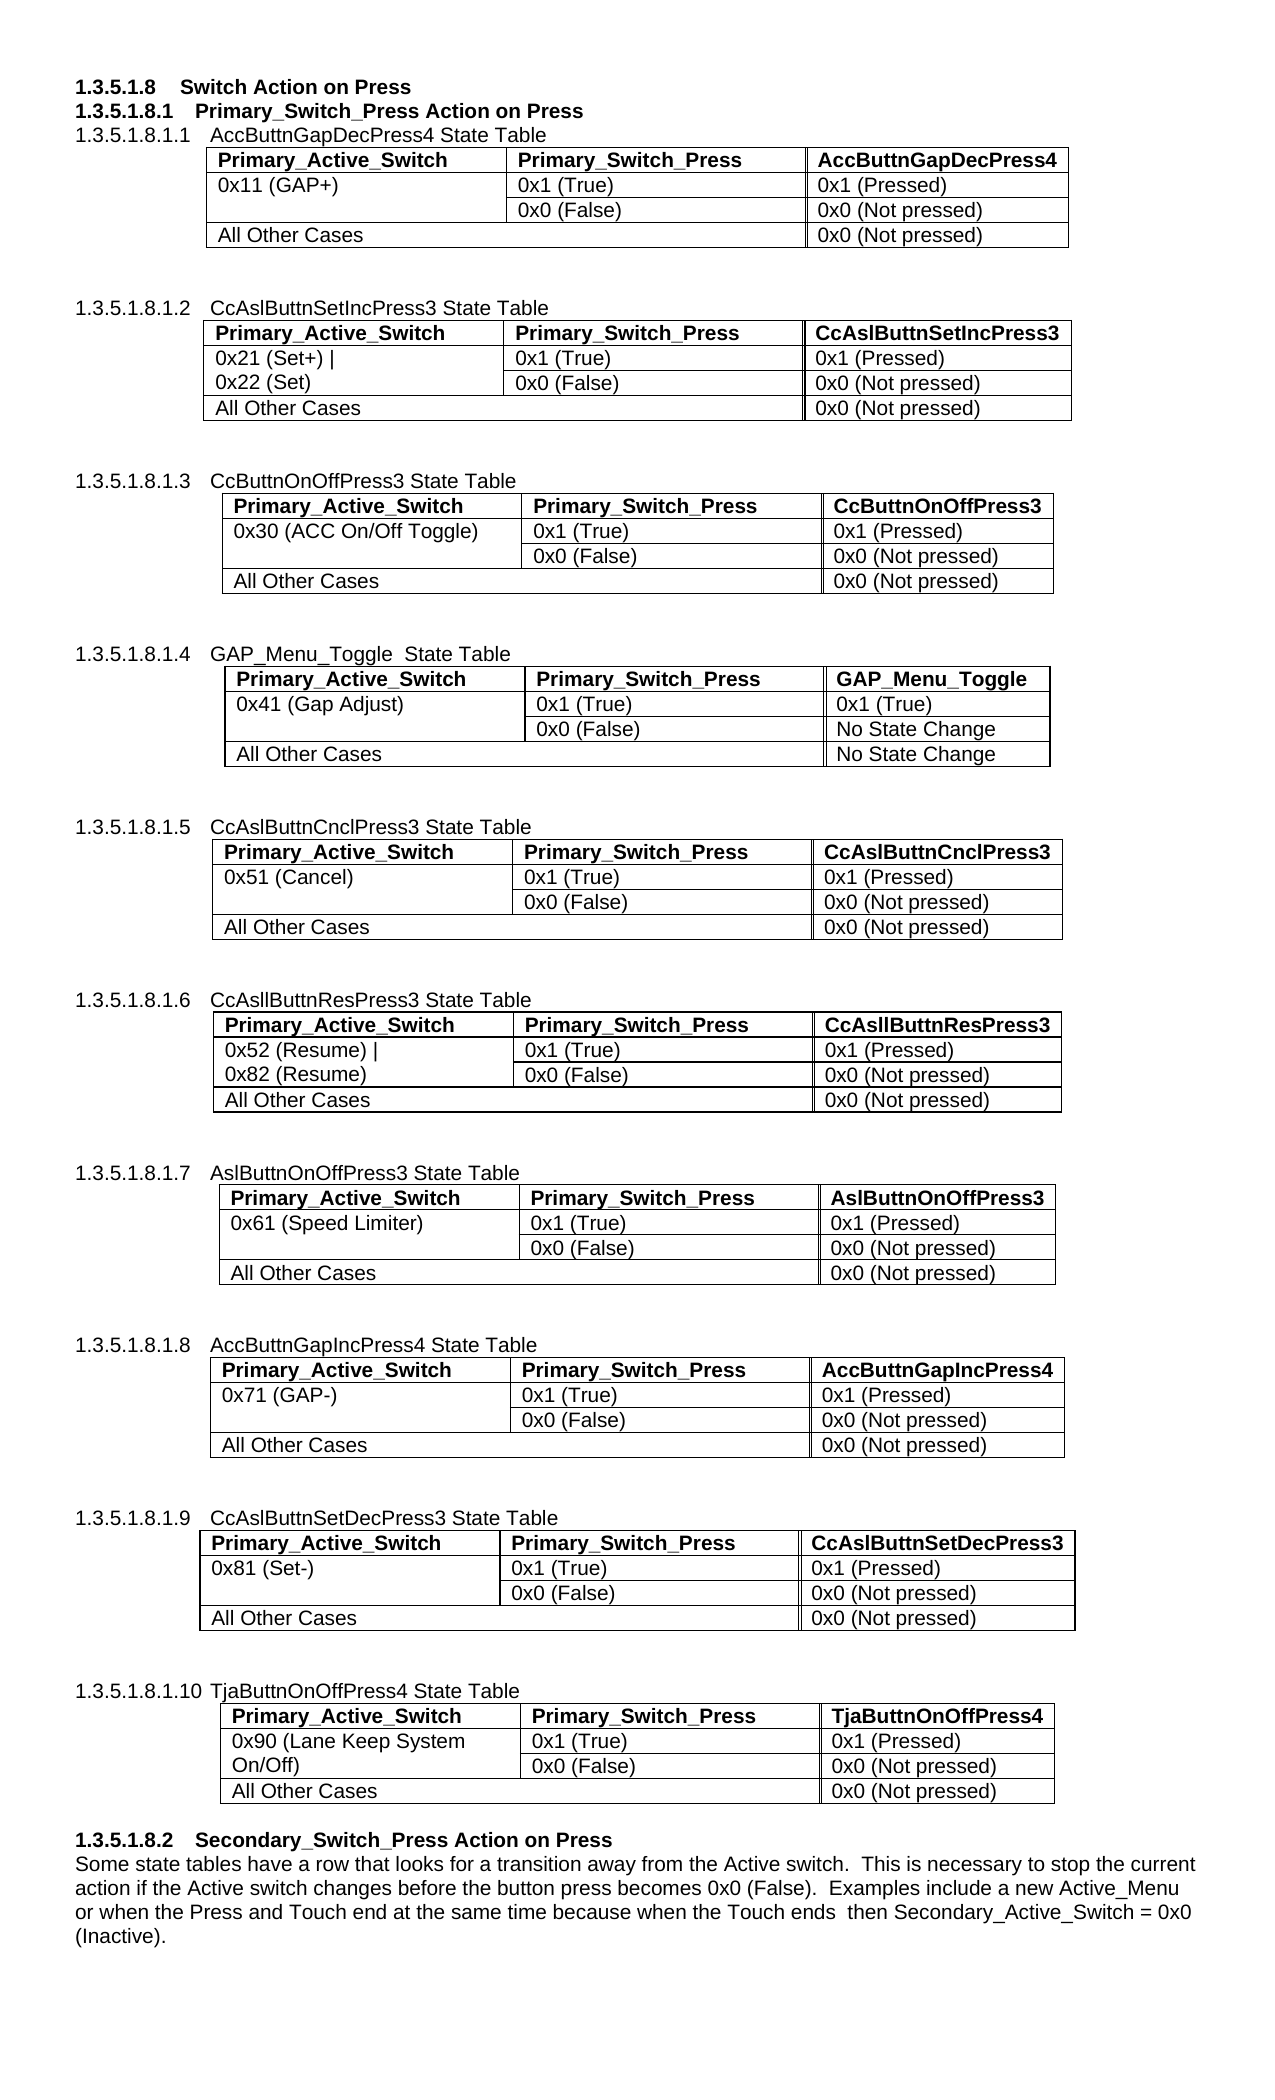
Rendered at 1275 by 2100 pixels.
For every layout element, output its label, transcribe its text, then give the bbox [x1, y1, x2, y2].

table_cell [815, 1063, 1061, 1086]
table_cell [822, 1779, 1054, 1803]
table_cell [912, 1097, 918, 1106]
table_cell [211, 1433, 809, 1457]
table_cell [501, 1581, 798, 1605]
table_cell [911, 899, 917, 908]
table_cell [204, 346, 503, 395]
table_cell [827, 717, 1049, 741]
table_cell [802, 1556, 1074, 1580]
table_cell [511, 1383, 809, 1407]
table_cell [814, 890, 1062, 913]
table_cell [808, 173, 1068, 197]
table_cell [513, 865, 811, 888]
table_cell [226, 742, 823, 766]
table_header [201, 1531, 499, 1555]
subtitle Primary_Switch_Press Action on Press [75, 99, 1200, 123]
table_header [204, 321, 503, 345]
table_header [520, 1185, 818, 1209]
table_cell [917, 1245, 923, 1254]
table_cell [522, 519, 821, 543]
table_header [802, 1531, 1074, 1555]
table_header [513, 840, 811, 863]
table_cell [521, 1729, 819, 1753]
subtitle Switch Action on Press [75, 75, 1200, 99]
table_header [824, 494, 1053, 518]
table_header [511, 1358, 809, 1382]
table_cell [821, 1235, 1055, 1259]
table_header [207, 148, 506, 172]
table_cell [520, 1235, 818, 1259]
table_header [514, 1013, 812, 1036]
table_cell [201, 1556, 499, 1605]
text Some state tables have a row that looks for a transition away from the Active switch. This is necessary to stop the current action if the Active switch changes before the button press becomes 0x0 (False). Examples include a new Active_Menu or when the Press and Touch end at the same time because when the Touch ends then Secondary_Active_Switch = 0x0 (Inactive). [75, 1852, 1200, 1948]
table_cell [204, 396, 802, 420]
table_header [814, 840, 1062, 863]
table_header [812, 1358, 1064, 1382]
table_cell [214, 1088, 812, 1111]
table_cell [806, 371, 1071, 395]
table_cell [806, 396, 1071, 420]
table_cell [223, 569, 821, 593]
subtitle CcButtnOnOffPress3 State Table [75, 469, 1200, 493]
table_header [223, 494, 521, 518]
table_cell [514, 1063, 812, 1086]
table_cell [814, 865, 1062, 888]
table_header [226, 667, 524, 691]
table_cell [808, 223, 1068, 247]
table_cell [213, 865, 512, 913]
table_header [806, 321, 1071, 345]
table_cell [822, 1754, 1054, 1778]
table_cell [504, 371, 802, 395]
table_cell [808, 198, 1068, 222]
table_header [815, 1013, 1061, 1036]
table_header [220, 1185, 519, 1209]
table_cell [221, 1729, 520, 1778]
subtitle TjaButtnOnOffPress4 State Table [75, 1679, 1200, 1703]
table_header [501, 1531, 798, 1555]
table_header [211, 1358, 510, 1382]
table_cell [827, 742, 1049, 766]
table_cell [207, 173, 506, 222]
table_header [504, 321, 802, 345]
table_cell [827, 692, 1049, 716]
subtitle GAP_Menu_Toggle State Table [75, 642, 1200, 666]
subtitle AslButtnOnOffPress3 State Table [75, 1160, 1200, 1184]
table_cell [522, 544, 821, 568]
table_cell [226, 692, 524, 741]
subtitle AccButtnGapIncPress4 State Table [75, 1333, 1200, 1357]
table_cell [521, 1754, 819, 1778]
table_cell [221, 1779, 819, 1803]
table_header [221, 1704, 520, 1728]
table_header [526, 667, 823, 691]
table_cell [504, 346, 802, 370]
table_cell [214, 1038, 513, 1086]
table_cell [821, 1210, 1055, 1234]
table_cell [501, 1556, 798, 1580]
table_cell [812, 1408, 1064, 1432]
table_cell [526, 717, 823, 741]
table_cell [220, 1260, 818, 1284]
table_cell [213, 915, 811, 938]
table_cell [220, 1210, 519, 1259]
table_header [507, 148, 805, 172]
subtitle CcAslButtnCnclPress3 State Table [75, 814, 1200, 838]
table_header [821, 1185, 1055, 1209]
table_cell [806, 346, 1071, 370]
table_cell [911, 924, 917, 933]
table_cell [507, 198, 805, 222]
subtitle CcAslButtnSetIncPress3 State Table [75, 296, 1200, 320]
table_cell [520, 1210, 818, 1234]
subtitle AccButtnGapDecPress4 State Table [75, 123, 1200, 147]
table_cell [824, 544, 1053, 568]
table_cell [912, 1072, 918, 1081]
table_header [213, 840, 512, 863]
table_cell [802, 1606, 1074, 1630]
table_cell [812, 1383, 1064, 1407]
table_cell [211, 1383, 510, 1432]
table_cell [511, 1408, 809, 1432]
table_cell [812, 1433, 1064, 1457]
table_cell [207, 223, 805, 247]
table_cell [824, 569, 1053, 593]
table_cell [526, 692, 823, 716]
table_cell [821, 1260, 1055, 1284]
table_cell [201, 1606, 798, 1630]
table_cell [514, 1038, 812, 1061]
subtitle CcAslButtnSetDecPress3 State Table [75, 1506, 1200, 1530]
subtitle CcAsllButtnResPress3 State Table [75, 987, 1200, 1011]
subtitle Secondary_Switch_Press Action on Press [75, 1828, 1200, 1852]
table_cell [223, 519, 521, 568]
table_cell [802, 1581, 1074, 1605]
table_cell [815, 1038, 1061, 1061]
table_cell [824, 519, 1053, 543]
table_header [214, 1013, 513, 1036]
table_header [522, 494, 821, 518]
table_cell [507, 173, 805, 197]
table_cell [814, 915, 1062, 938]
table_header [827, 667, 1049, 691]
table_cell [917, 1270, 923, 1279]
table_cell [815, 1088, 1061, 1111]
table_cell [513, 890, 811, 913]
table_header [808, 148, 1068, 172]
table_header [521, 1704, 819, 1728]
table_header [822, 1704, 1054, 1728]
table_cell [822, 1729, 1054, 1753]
